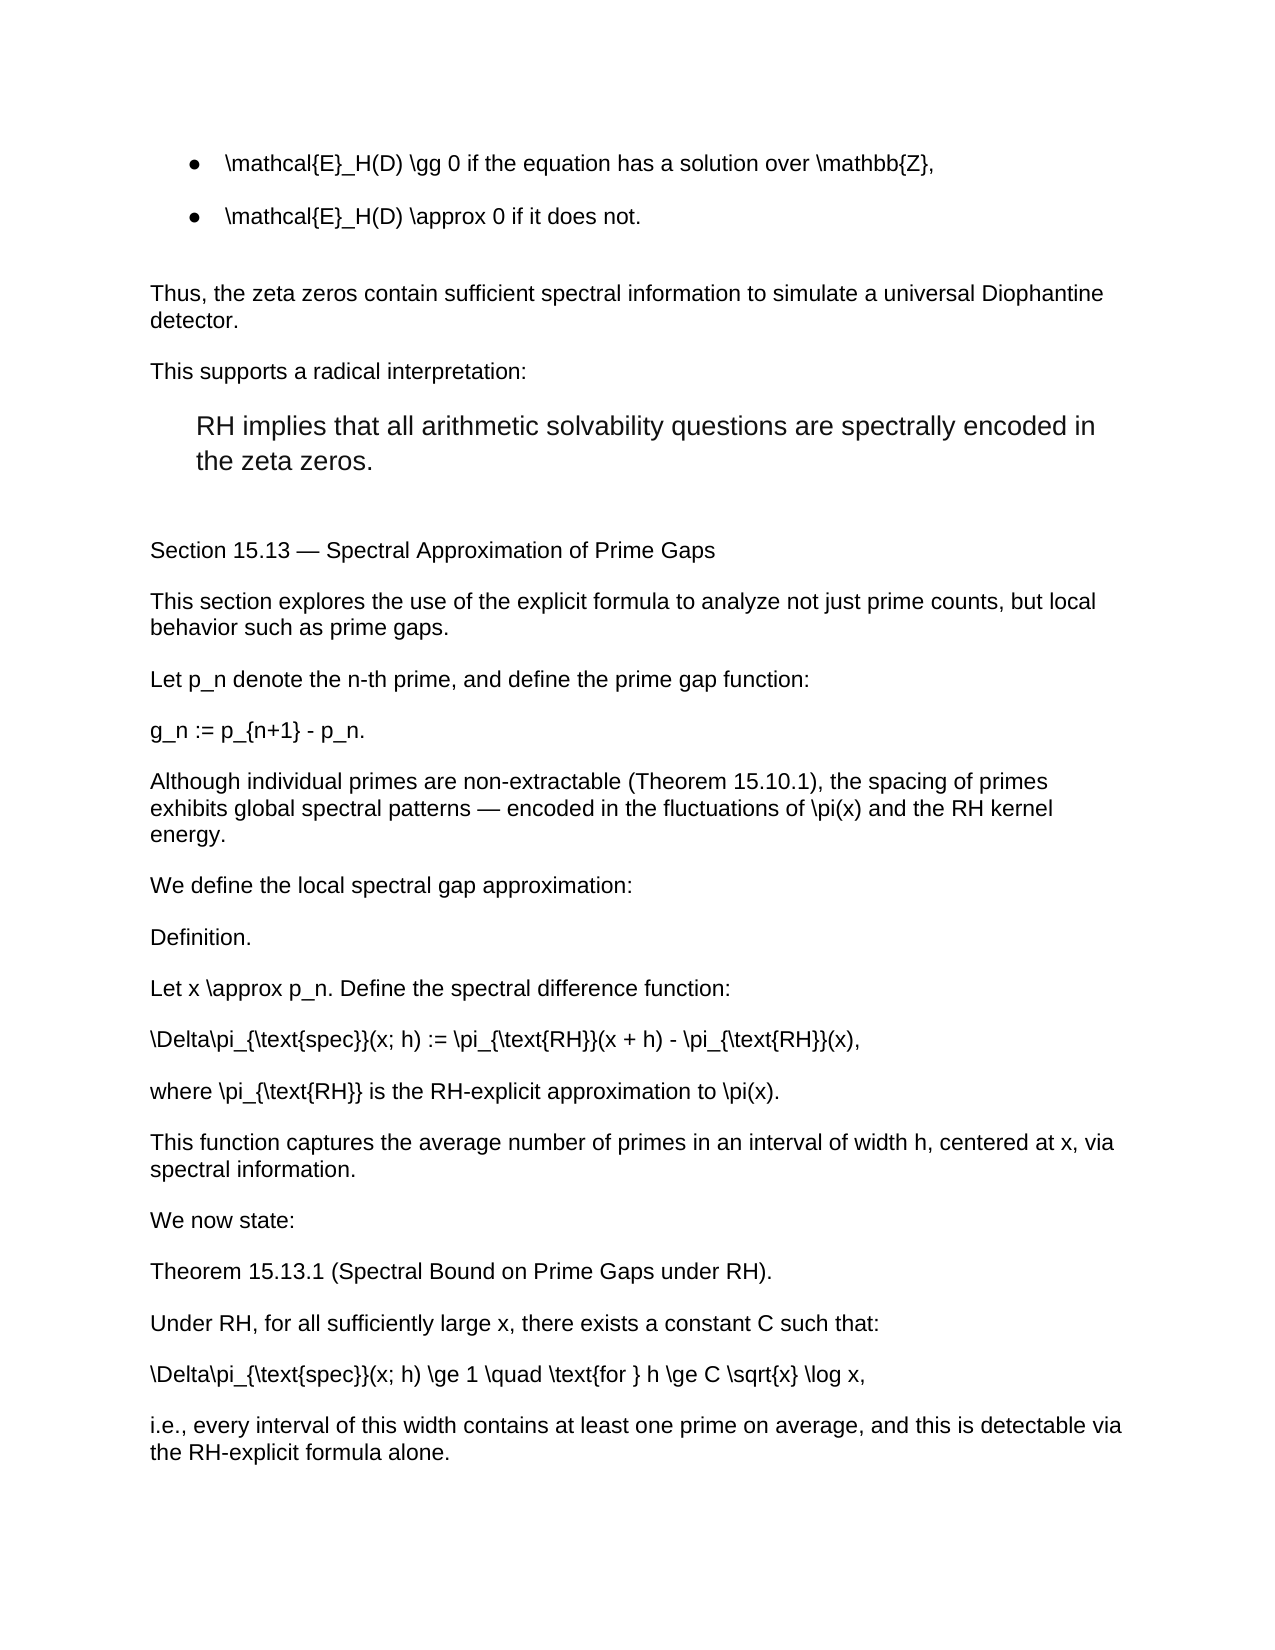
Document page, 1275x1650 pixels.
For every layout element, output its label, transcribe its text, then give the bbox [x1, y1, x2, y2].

text Theorem 15.13.1 (Spectral Bound on Prime Gaps under RH). [150, 1258, 1125, 1284]
text g_n := p_{n+1} - p_n. [150, 717, 1125, 743]
text We define the local spectral gap approximation: [150, 872, 1125, 899]
list \mathcal{E}_H(D) \approx 0 if it does not. [187, 203, 1125, 255]
text \Delta\pi_{\text{spec}}(x; h) := \pi_{\text{RH}}(x + h) - \pi_{\text{RH}}(x), [150, 1026, 1125, 1053]
text Under RH, for all sufficiently large x, there exists a constant C such that: [150, 1309, 1125, 1336]
text RH implies that all arithmetic solvability questions are spectrally encoded in the zeta zeros. [196, 409, 1125, 477]
text where \pi_{\text{RH}} is the RH-explicit approximation to \pi(x). [150, 1078, 1125, 1104]
text This supports a radical interpretation: [150, 358, 1125, 384]
text We now state: [150, 1207, 1125, 1233]
text Although individual primes are non-extractable (Theorem 15.10.1), the spacing of primes exhibits global spectral patterns — encoded in the fluctuations of \pi(x) and the RH kernel energy. [150, 768, 1125, 847]
list \mathcal{E}_H(D) \gg 0 if the equation has a solution over \mathbb{Z}, [187, 150, 1125, 203]
text Definition. [150, 924, 1125, 950]
text Let p_n denote the n-th prime, and define the prime gap function: [150, 666, 1125, 692]
text Thus, the zeta zeros contain sufficient spectral information to simulate a universal Diophantine detector. [150, 280, 1125, 333]
text Section 15.13 — Spectral Approximation of Prime Gaps [150, 537, 1125, 563]
text Let x \approx p_n. Define the spectral difference function: [150, 975, 1125, 1001]
text This function captures the average number of primes in an interval of width h, centered at x, via spectral information. [150, 1129, 1125, 1182]
text \Delta\pi_{\text{spec}}(x; h) \ge 1 \quad \text{for } h \ge C \sqrt{x} \log x, [150, 1361, 1125, 1387]
text This section explores the use of the explicit formula to analyze not just prime counts, but local behavior such as prime gaps. [150, 588, 1125, 641]
text i.e., every interval of this width contains at least one prime on average, and this is detectable via the RH-explicit formula alone. [150, 1412, 1125, 1465]
